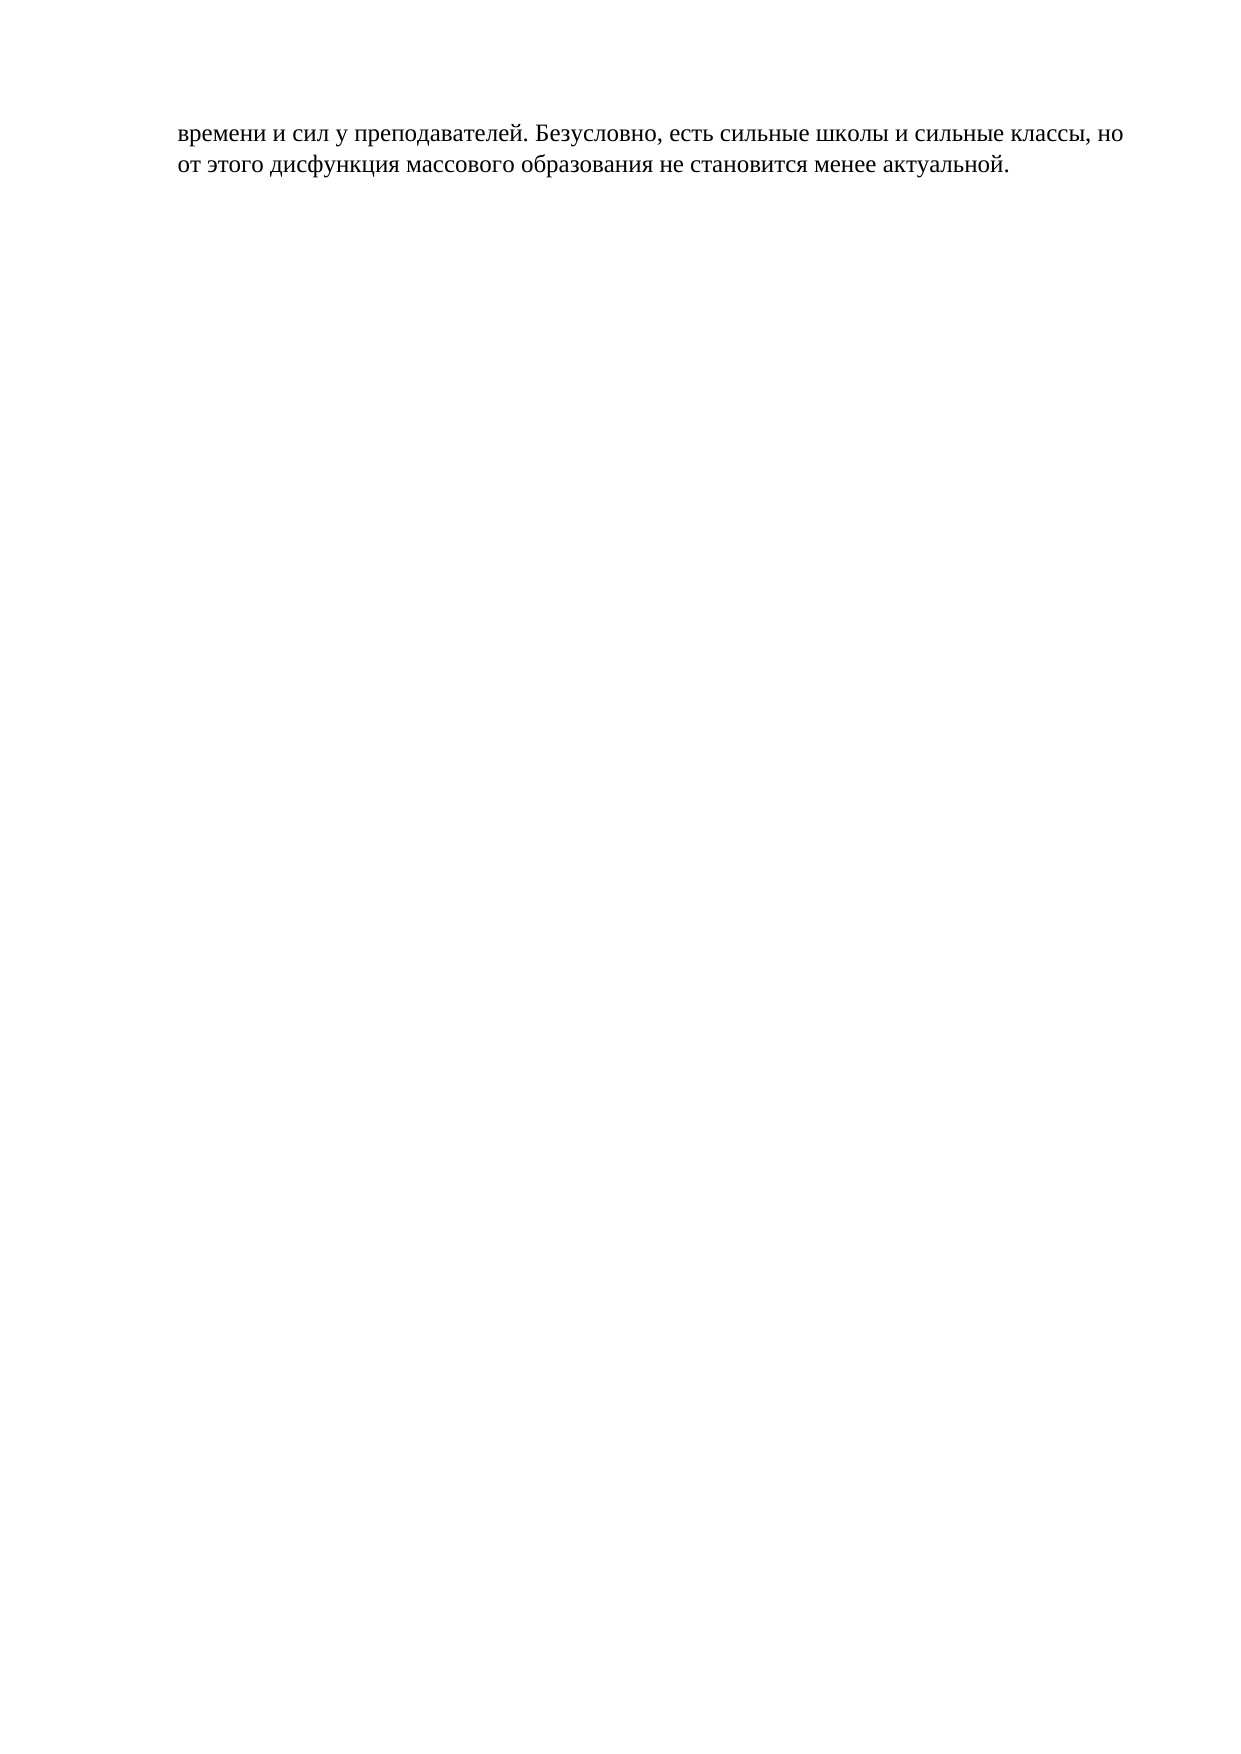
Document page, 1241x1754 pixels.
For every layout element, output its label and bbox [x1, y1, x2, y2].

text [177, 118, 1152, 178]
